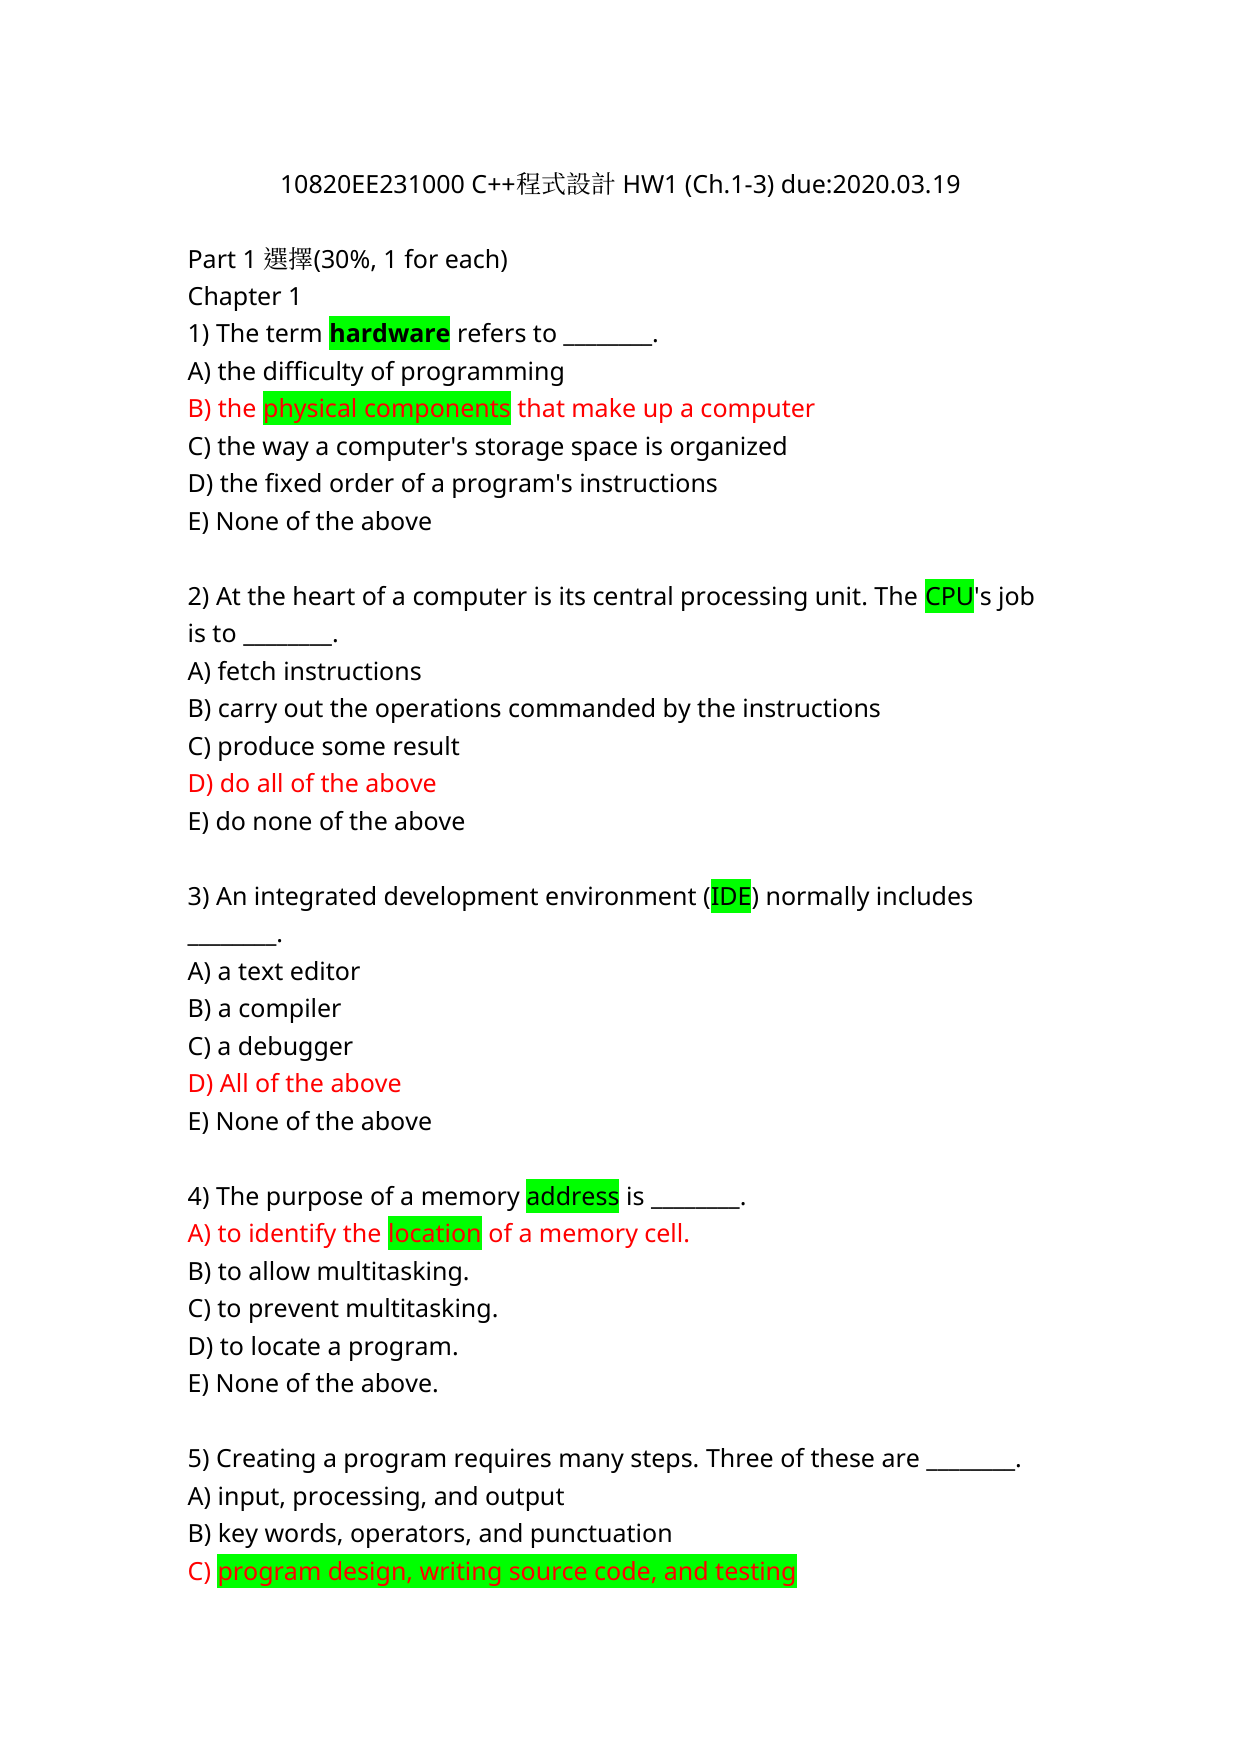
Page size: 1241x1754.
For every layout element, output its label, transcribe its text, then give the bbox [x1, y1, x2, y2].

text A) the difficulty of programming [187, 352, 1053, 389]
text E) None of the above [187, 1102, 1053, 1139]
text 5) Creating a program requires many steps. Three of these are ________. [187, 1439, 1053, 1477]
text Chapter 1 [187, 277, 1053, 314]
text B) carry out the operations commanded by the instructions [187, 689, 1053, 727]
text 10820EE231000 C++程式設計 HW1 (Ch.1-3) due:2020.03.19 [187, 164, 1053, 202]
text C) a debugger [187, 1027, 1053, 1064]
text B) the physical components that make up a computer [187, 389, 1053, 427]
text A) input, processing, and output [187, 1477, 1053, 1514]
text A) fetch instructions [187, 652, 1053, 689]
text C) the way a computer's storage space is organized [187, 427, 1053, 464]
text 4) The purpose of a memory address is ________. [187, 1177, 1053, 1214]
text C) to prevent multitasking. [187, 1289, 1053, 1327]
text E) do none of the above [187, 802, 1053, 839]
text D) the fixed order of a program's instructions [187, 464, 1053, 502]
text Part 1 選擇(30%, 1 for each) [187, 239, 1053, 277]
text E) None of the above [187, 502, 1053, 539]
text E) None of the above. [187, 1364, 1053, 1402]
text D) do all of the above [187, 764, 1053, 802]
text D) All of the above [187, 1064, 1053, 1102]
text B) a compiler [187, 989, 1053, 1027]
text D) to locate a program. [187, 1327, 1053, 1364]
text B) key words, operators, and punctuation [187, 1514, 1053, 1552]
text 2) At the heart of a computer is its central processing unit. The CPU's job is to ________. [187, 577, 1053, 652]
text A) to identify the location of a memory cell. [187, 1214, 1053, 1252]
text C) program design, writing source code, and testing [187, 1552, 1053, 1589]
text A) a text editor [187, 952, 1053, 989]
text 1) The term hardware refers to ________. [187, 314, 1053, 352]
text B) to allow multitasking. [187, 1252, 1053, 1289]
text C) produce some result [187, 727, 1053, 764]
text 3) An integrated development environment (IDE) normally includes ________. [187, 877, 1053, 952]
